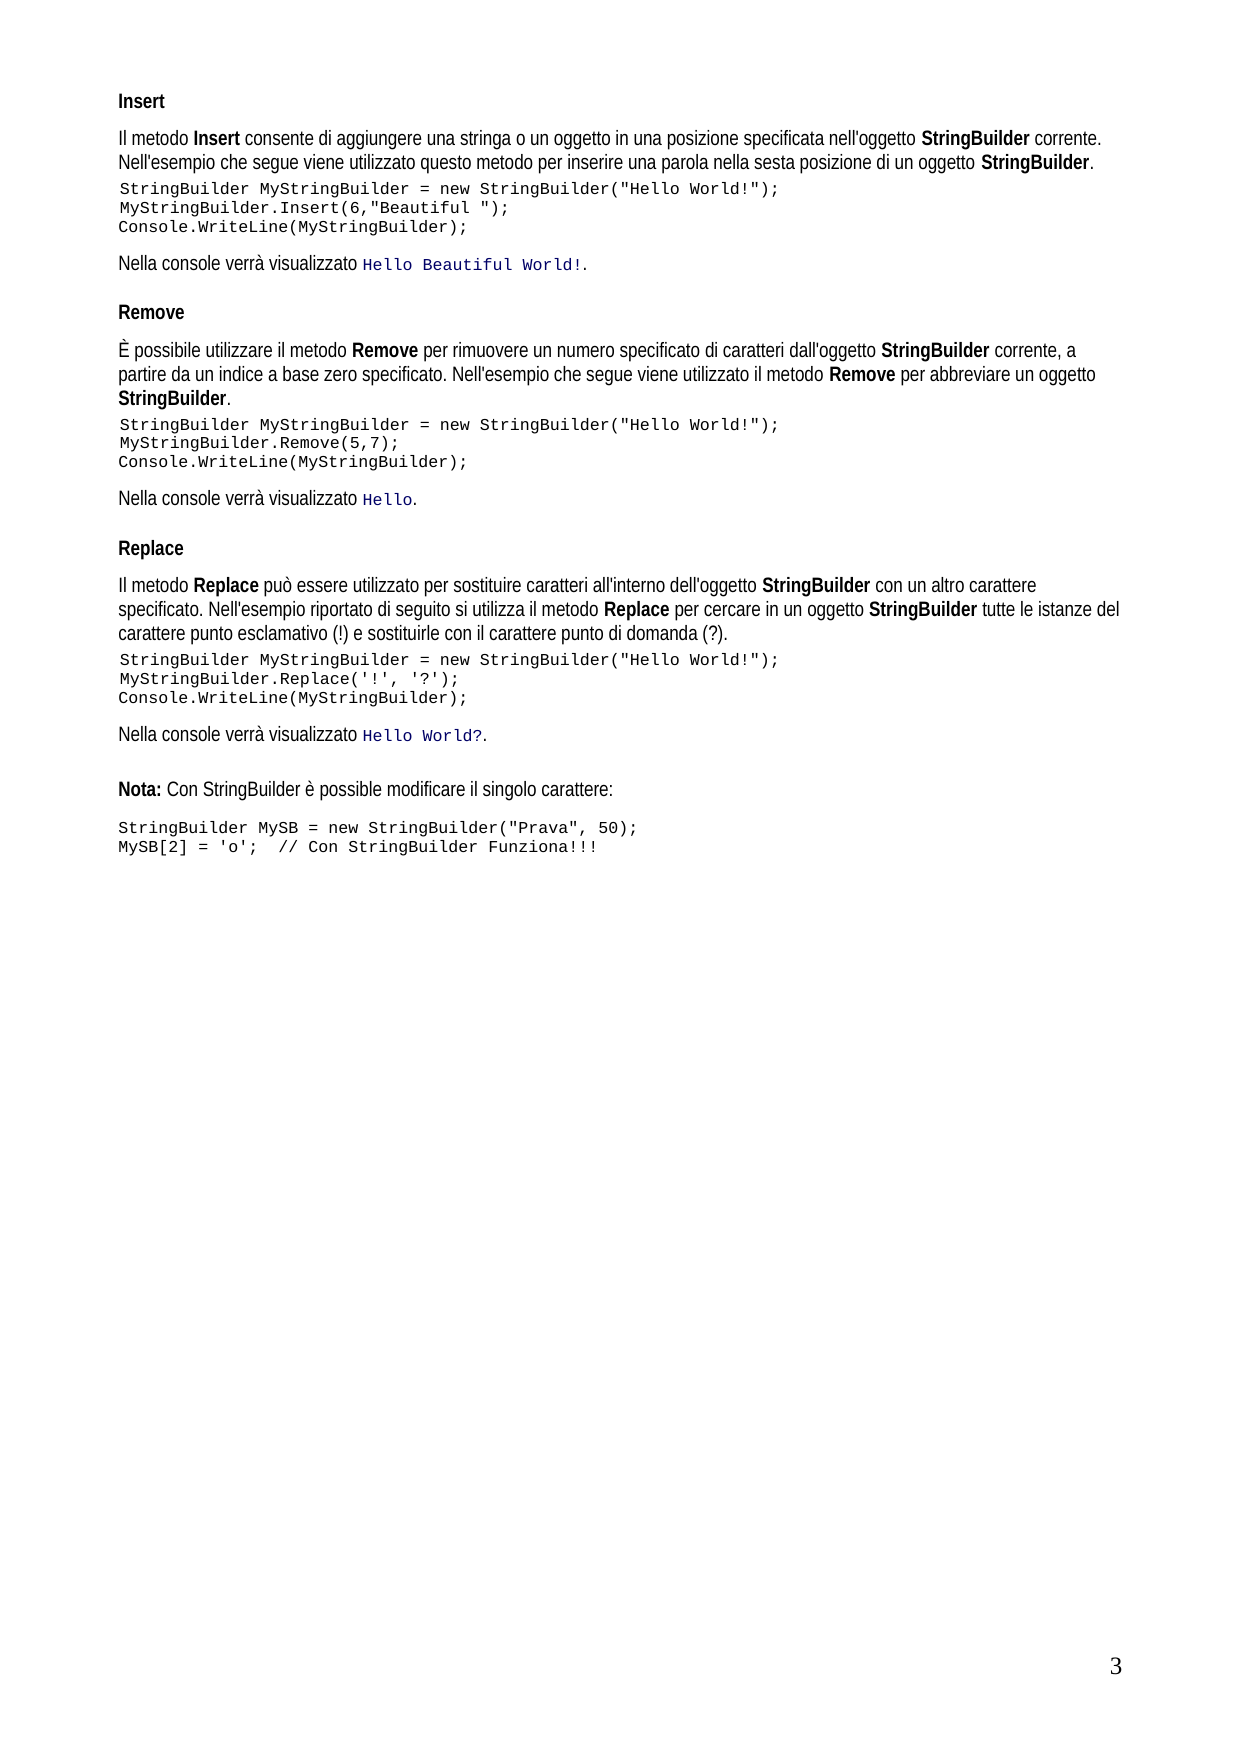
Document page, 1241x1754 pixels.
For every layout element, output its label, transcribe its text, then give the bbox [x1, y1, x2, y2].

text Il metodo Insert consente di aggiungere una stringa o un oggetto in una posizione specificata nell'oggetto StringBuilder corrente. Nell'esempio che segue viene utilizzato questo metodo per inserire una parola nella sesta posizione di un oggetto StringBuilder. [118, 126, 1122, 174]
text MyStringBuilder.Replace('!', '?'); [119, 670, 1121, 689]
text MyStringBuilder.Remove(5,7); [119, 435, 1121, 454]
subtitle Replace [118, 536, 1122, 559]
text Nella console verrà visualizzato Hello Beautiful World!. [118, 251, 1122, 275]
text Console.WriteLine(MyStringBuilder); [118, 454, 1121, 473]
text StringBuilder MyStringBuilder = new StringBuilder("Hello World!"); [119, 651, 1121, 670]
text MyStringBuilder.Insert(6,"Beautiful "); [119, 199, 1121, 218]
text StringBuilder MyStringBuilder = new StringBuilder("Hello World!"); [119, 416, 1121, 435]
text Nella console verrà visualizzato Hello World?. [118, 721, 1122, 746]
text Console.WriteLine(MyStringBuilder); [118, 218, 1121, 237]
text Nota: Con StringBuilder è possible modificare il singolo carattere: [118, 777, 1121, 801]
text Console.WriteLine(MyStringBuilder); [118, 689, 1121, 708]
subtitle Remove [118, 300, 1122, 324]
text MySB[2] = 'o'; // Con StringBuilder Funziona!!! [118, 838, 1122, 857]
text Nella console verrà visualizzato Hello. [118, 486, 1122, 511]
text StringBuilder MySB = new StringBuilder("Prava", 50); [118, 819, 1122, 838]
text StringBuilder MyStringBuilder = new StringBuilder("Hello World!"); [119, 181, 1121, 199]
text Il metodo Replace può essere utilizzato per sostituire caratteri all'interno dell'oggetto StringBuilder con un altro carattere specificato. Nell'esempio riportato di seguito si utilizza il metodo Replace per cercare in un oggetto StringBuilder tutte le istanze del carattere punto esclamativo (!) e sostituirle con il carattere punto di domanda (?). [118, 573, 1122, 645]
text È possibile utilizzare il metodo Remove per rimuovere un numero specificato di caratteri dall'oggetto StringBuilder corrente, a partire da un indice a base zero specificato. Nell'esempio che segue viene utilizzato il metodo Remove per abbreviare un oggetto StringBuilder. [118, 337, 1122, 409]
subtitle Insert [118, 89, 1122, 113]
